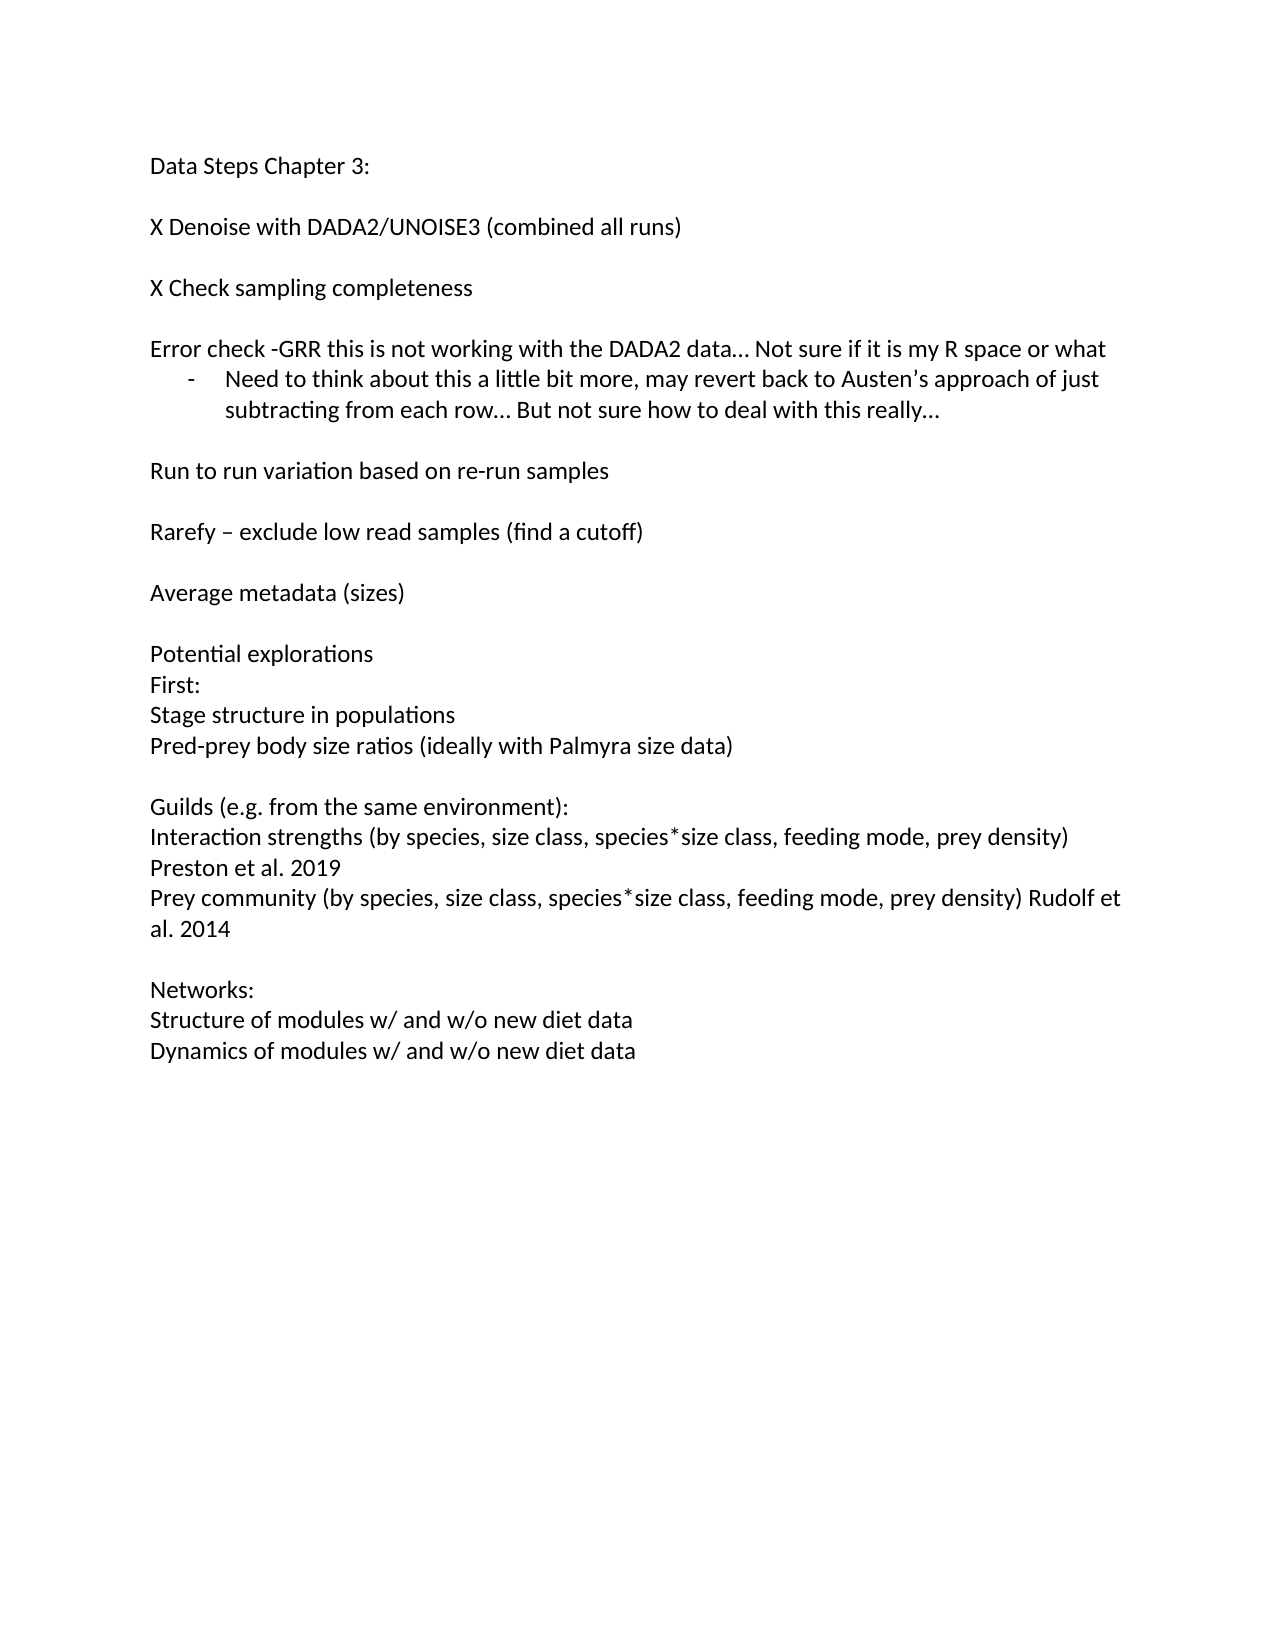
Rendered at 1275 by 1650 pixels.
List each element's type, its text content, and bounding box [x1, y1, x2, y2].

text Run to run variation based on re-run samples [150, 455, 1125, 486]
text Pred-prey body size ratios (ideally with Palmyra size data) [150, 730, 1125, 760]
text Interaction strengths (by species, size class, species*size class, feeding mode, prey density) Preston et al. 2019 [150, 821, 1125, 882]
text Data Steps Chapter 3: [150, 150, 1125, 181]
text Rarefy – exclude low read samples (find a cutoff) [150, 516, 1125, 547]
text X Denoise with DADA2/UNOISE3 (combined all runs) [150, 211, 1125, 242]
text Structure of modules w/ and w/o new diet data [150, 1004, 1125, 1035]
text X Check sampling completeness [150, 272, 1125, 303]
text Prey community (by species, size class, species*size class, feeding mode, prey density) Rudolf et al. 2014 [150, 882, 1125, 943]
text First: [150, 669, 1125, 699]
text Average metadata (sizes) [150, 577, 1125, 608]
list Need to think about this a little bit more, may revert back to Austen’s approach of just subtracting from each row… But not sure how to deal with this really… [187, 364, 1125, 425]
text Stage structure in populations [150, 699, 1125, 730]
text Potential explorations [150, 638, 1125, 669]
text Dynamics of modules w/ and w/o new diet data [150, 1035, 1125, 1066]
text Guilds (e.g. from the same environment): [150, 791, 1125, 821]
text Networks: [150, 974, 1125, 1004]
text Error check -GRR this is not working with the DADA2 data… Not sure if it is my R space or what [150, 333, 1125, 364]
